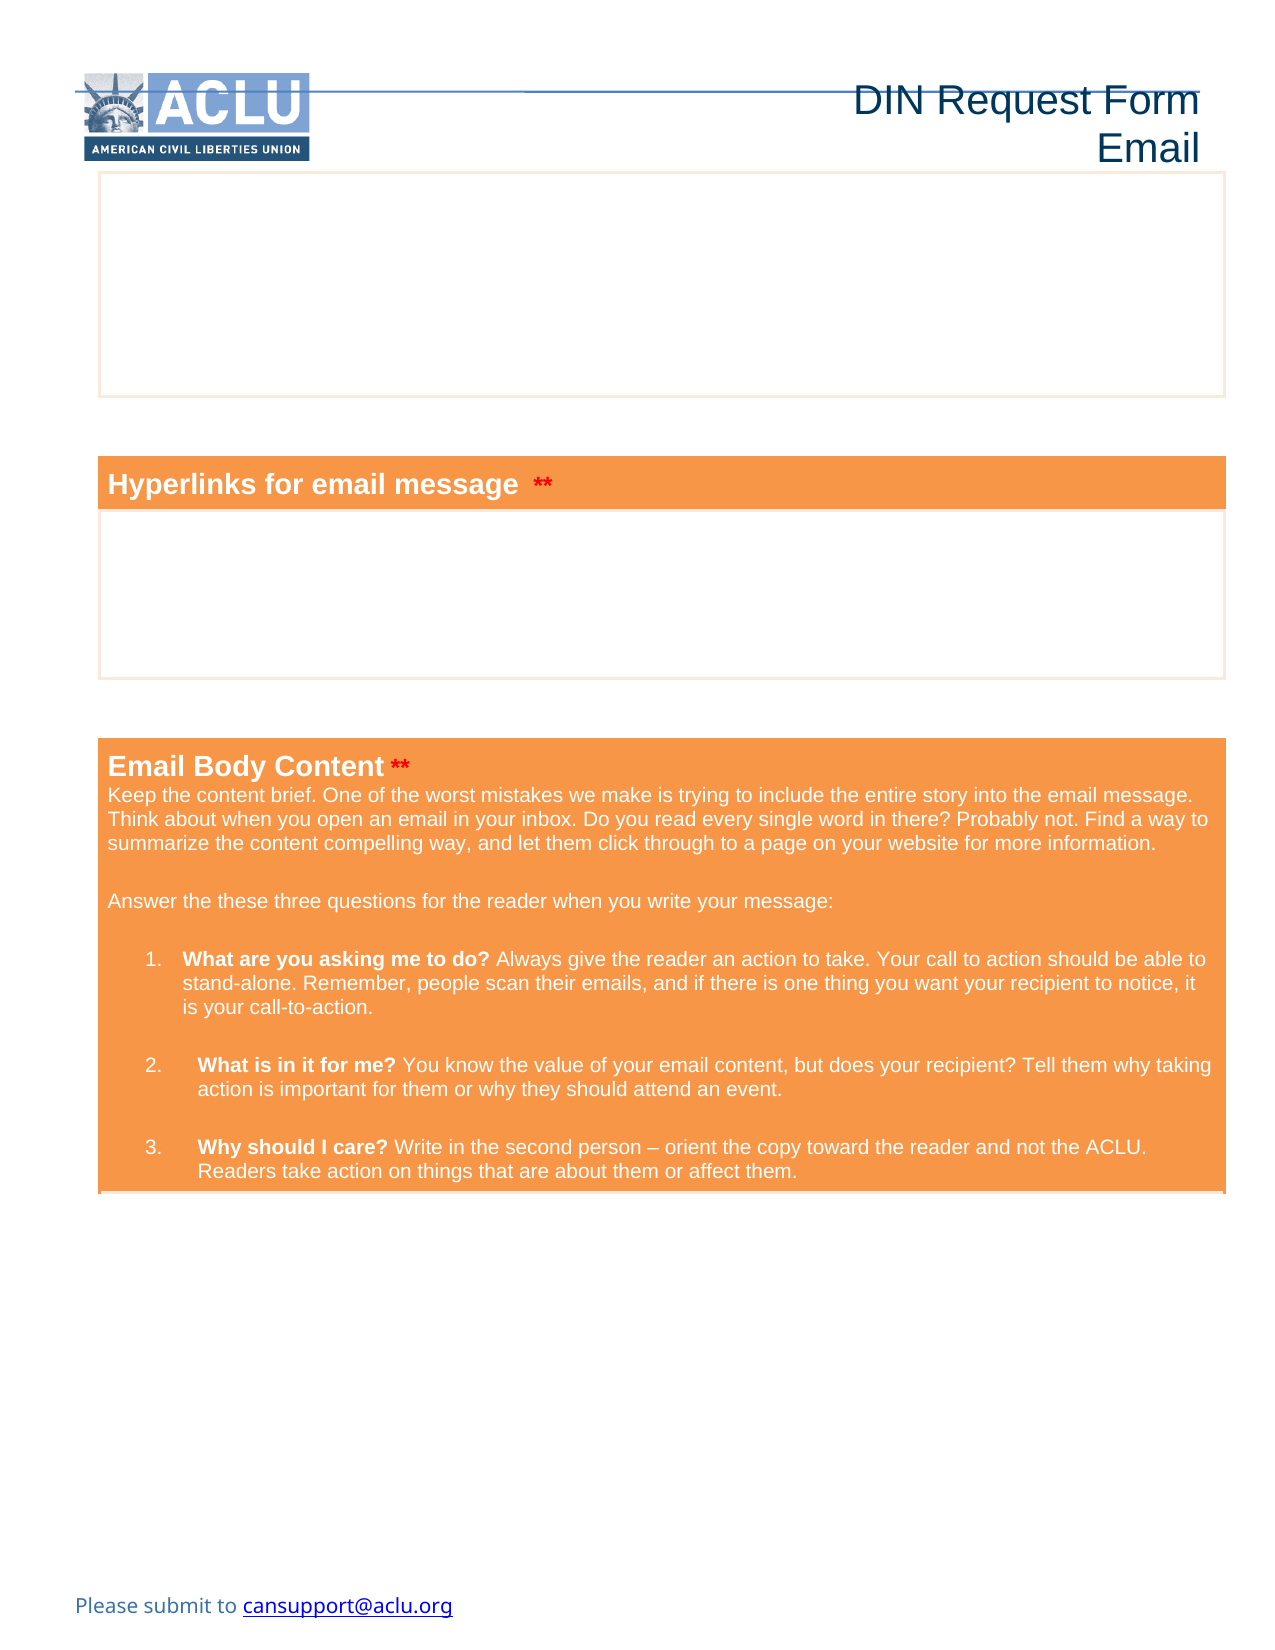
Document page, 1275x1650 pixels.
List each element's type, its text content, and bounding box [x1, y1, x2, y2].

table_cell [101, 174, 1223, 395]
picture [84, 93, 310, 161]
table_header Email Body Content ** Keep the content brief. One of the worst mistakes we make is trying to include the entire story into the email message. Think about when you open an email in your inbox. Do you read every single word in there? Probably not. Find a way to summarize the content compelling way, and let them click through to a page on your website for more information. Answer the these three questions for the reader when you write your message: What are you asking me to do? Always give the reader an action to take. Your call to action should be able to stand-alone. Remember, people scan their emails, and if there is one thing you want your recipient to notice, it is your call-to-action. What is in it for me? You know the value of your email content, but does your recipient? Tell them why taking action is important for them or why they should attend an event. Why should I care? Write in the second person – orient the copy toward the reader and not the ACLU. Readers take action on things that are about them or affect them. [101, 741, 1223, 1191]
table_cell [101, 512, 1223, 677]
table_header Hyperlinks for email message ** [101, 459, 1223, 509]
picture [84, 73, 310, 90]
